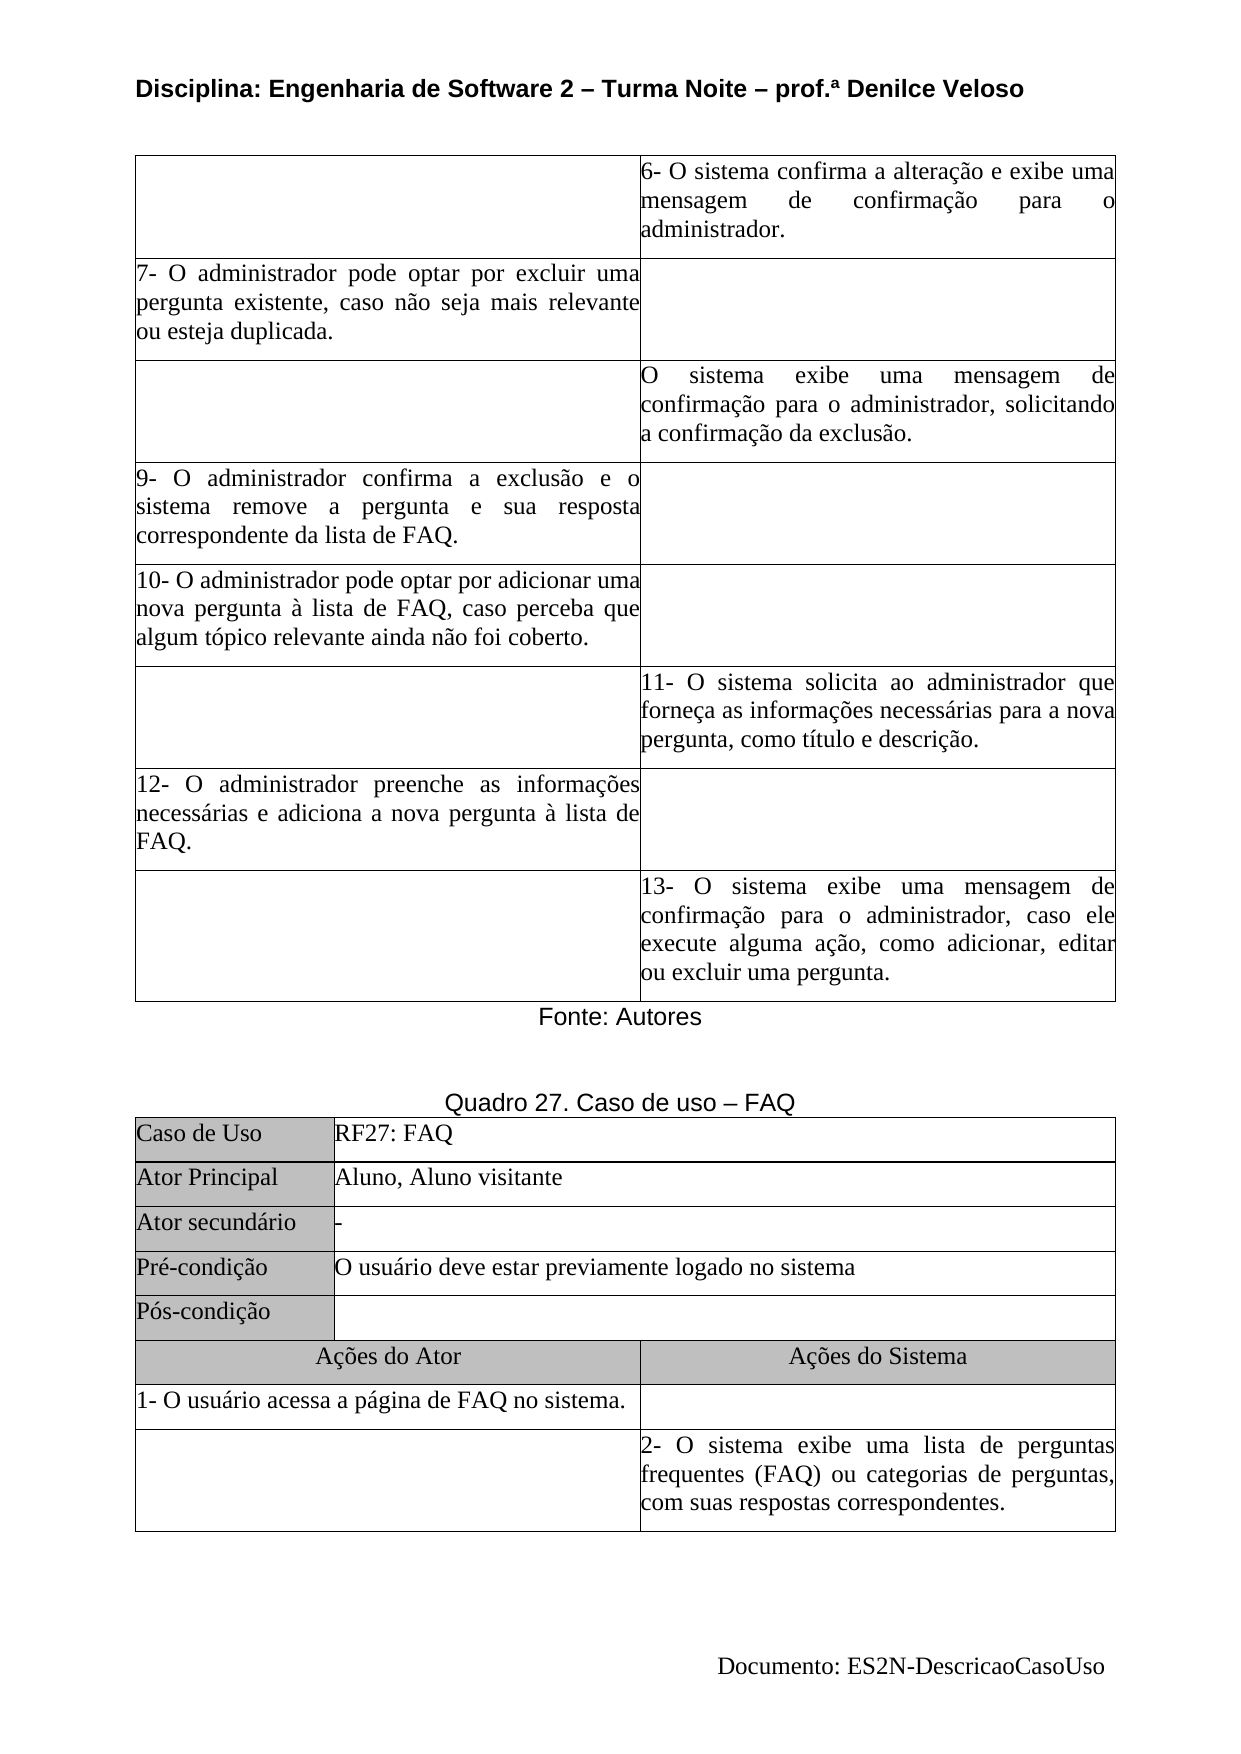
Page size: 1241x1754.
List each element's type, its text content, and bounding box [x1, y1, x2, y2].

table_cell Ações do Ator [136, 1341, 640, 1384]
table_cell [641, 1385, 1115, 1429]
table_cell O sistema exibe uma mensagem de confirmação para o administrador, solicitando a confirmação da exclusão. [641, 361, 1115, 462]
table_cell [641, 259, 1115, 359]
table_cell 13- O sistema exibe uma mensagem de confirmação para o administrador, caso ele execute alguma ação, como adicionar, editar ou excluir uma pergunta. [641, 871, 1115, 1001]
table_cell 2- O sistema exibe uma lista de perguntas frequentes (FAQ) ou categorias de perguntas, com suas respostas correspondentes. [641, 1430, 1115, 1531]
table_cell 9- O administrador confirma a exclusão e o sistema remove a pergunta e sua resposta correspondente da lista de FAQ. [136, 463, 640, 564]
table_cell 12- O administrador preenche as informações necessárias e adiciona a nova pergunta à lista de FAQ. [136, 769, 640, 870]
table_cell Ator Principal [136, 1163, 334, 1206]
table_cell 6- O sistema confirma a alteração e exibe uma mensagem de confirmação para o administrador. [641, 156, 1115, 257]
table_cell - [335, 1207, 1115, 1251]
table_cell 7- O administrador pode optar por excluir uma pergunta existente, caso não seja mais relevante ou esteja duplicada. [136, 259, 640, 359]
table_header Caso de Uso [136, 1118, 334, 1161]
table_cell [641, 463, 1115, 564]
table_cell 1- O usuário acessa a página de FAQ no sistema. [136, 1385, 640, 1429]
table_cell [641, 769, 1115, 870]
table_cell [136, 667, 640, 768]
table_cell Pré-condição [136, 1252, 334, 1295]
text Fonte: Autores [135, 1002, 1105, 1031]
table_cell [136, 871, 640, 1001]
table_cell Ações do Sistema [641, 1341, 1115, 1384]
table_cell O usuário deve estar previamente logado no sistema [335, 1252, 1115, 1295]
table_cell [136, 361, 640, 462]
table_header RF27: FAQ [335, 1118, 1115, 1161]
table_cell 11- O sistema solicita ao administrador que forneça as informações necessárias para a nova pergunta, como título e descrição. [641, 667, 1115, 768]
table_cell Ator secundário [136, 1207, 334, 1251]
table_cell Aluno, Aluno visitante [335, 1163, 1115, 1206]
table_cell [641, 565, 1115, 666]
table_cell 10- O administrador pode optar por adicionar uma nova pergunta à lista de FAQ, caso perceba que algum tópico relevante ainda não foi coberto. [136, 565, 640, 666]
table_cell [136, 156, 640, 257]
text Quadro 27. Caso de uso – FAQ [135, 1088, 1105, 1117]
table_cell [335, 1296, 1115, 1340]
table_cell Pós-condição [136, 1296, 334, 1340]
table_cell [136, 1430, 640, 1531]
